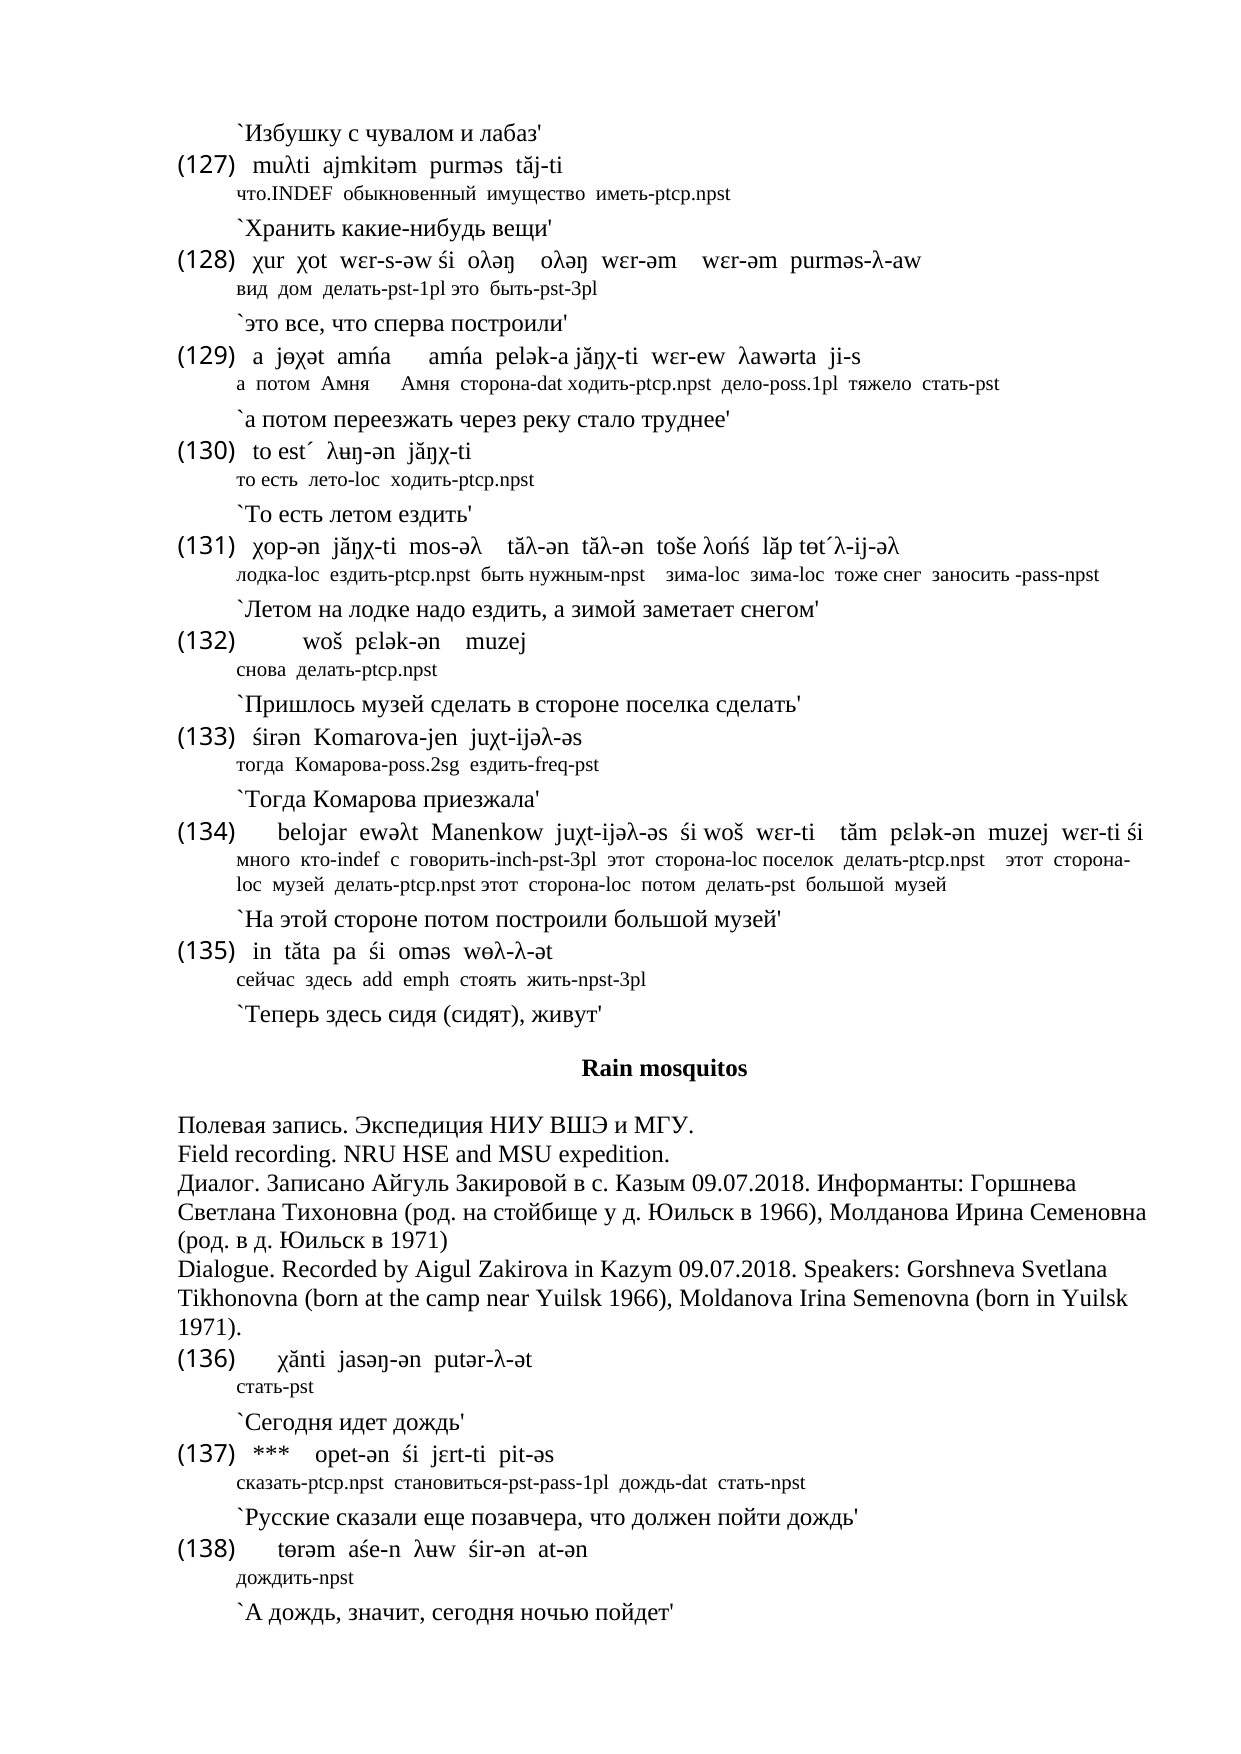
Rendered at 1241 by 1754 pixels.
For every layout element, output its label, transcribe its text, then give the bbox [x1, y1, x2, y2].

subtitle Rain mosquitos [177, 1053, 1152, 1082]
text `Летом на лодке надо ездить, а зимой заметает снегом' [177, 594, 1152, 623]
text belojar ewəλt Manenkow juχt-ijəλ-əs śi woš wɛr-ti tăm pɛlək-ən muzej wɛr-ti śi [177, 813, 1152, 847]
text стать-pst [236, 1374, 1152, 1398]
text `А дождь, значит, сегодня ночью пойдет' [177, 1597, 1152, 1626]
text `Сегодня идет дождь' [177, 1407, 1152, 1436]
text in tăta pa śi oməs wɵλ-λ-ət [177, 933, 1152, 967]
text χop-ən jăŋχ-ti mos-əλ tăλ-ən tăλ-ən toše λońś lăp tɵtˊλ-ij-əλ [177, 528, 1152, 562]
text лодка-loc ездить-ptcp.npst быть нужным-npst зима-loc зима-loc тоже снег заносить -pass-npst [236, 562, 1152, 586]
text `Тогда Комарова приезжала' [177, 784, 1152, 813]
text `Хранить какие-нибудь вещи' [177, 213, 1152, 242]
text то есть лето-loc ходить-ptcp.npst [236, 467, 1152, 491]
text тогда Комарова-poss.2sg ездить-freq-pst [236, 752, 1152, 776]
text сейчас здесь add emph стоять жить-npst-3pl [236, 967, 1152, 991]
text `Избушку с чувалом и лабаз' [177, 118, 1152, 147]
text сказать-ptcp.npst становиться-pst-pass-1pl дождь-dat стать-npst [236, 1469, 1152, 1494]
text вид дом делать-pst-1pl это быть-pst-3pl [236, 276, 1152, 300]
text woš pɛlək-ən muzej [177, 623, 1152, 657]
text muλti ajmkitəm purməs tăj-ti [177, 147, 1152, 181]
text дождить-npst [236, 1565, 1152, 1589]
text `Русские сказали еще позавчера, что должен пойти дождь' [177, 1502, 1152, 1531]
text to estˊ λʉŋ-ən jăŋχ-ti [177, 432, 1152, 467]
text χănti jasəŋ-ən putər-λ-ət [177, 1340, 1152, 1374]
text что.INDEF обыкновенный имущество иметь-ptcp.npst [236, 181, 1152, 205]
text `Пришлось музей сделать в стороне поселка сделать' [177, 689, 1152, 718]
text a jɵχət amńa amńa pelək-a jăŋχ-ti wɛr-ew λawərta ji-s [177, 337, 1152, 371]
text tɵrəm aśe-n λʉw śir-ən at-ən [177, 1531, 1152, 1565]
text `Теперь здесь сидя (сидят), живут' [177, 999, 1152, 1028]
text `На этой стороне потом построили большой музей' [177, 904, 1152, 933]
text śirən Komarova-jen juχt-ijəλ-əs [177, 718, 1152, 752]
text `это все, что сперва построили' [177, 308, 1152, 337]
text много кто-indef с говорить-inch-pst-3pl этот сторона-loc поселок делать-ptcp.npst этот сторона-loc музей делать-ptcp.npst этот сторона-loc потом делать-pst большой музей [236, 847, 1152, 896]
text `То есть летом ездить' [177, 499, 1152, 528]
text Полевая запись. Экспедиция НИУ ВШЭ и МГУ. Field recording. NRU HSE and MSU expedition. [177, 1082, 1152, 1168]
text а потом Амня Амня сторона-dat ходить-ptcp.npst дело-poss.1pl тяжело стать-pst [236, 371, 1152, 395]
text Диалог. Записано Айгуль Закировой в с. Казым 09.07.2018. Информанты: Горшнева Светлана Тихоновна (род. на стойбище у д. Юильск в 1966), Молданова Ирина Семеновна (род. в д. Юильск в 1971) Dialogue. Recorded by Aigul Zakirova in Kazym 09.07.2018. Speakers: Gorshneva Svetlana Tikhonovna (born at the camp near Yuilsk 1966), Moldanova Irina Semenovna (born in Yuilsk 1971). [177, 1168, 1152, 1340]
text χur χot wɛr-s-əw śi oλəŋ oλəŋ wɛr-əm wɛr-əm purməs-λ-aw [177, 242, 1152, 276]
text снова делать-ptcp.npst [236, 657, 1152, 681]
text `а потом переезжать через реку стало труднее' [177, 404, 1152, 432]
text *** opet-ən śi jɛrt-ti pit-əs [177, 1436, 1152, 1469]
